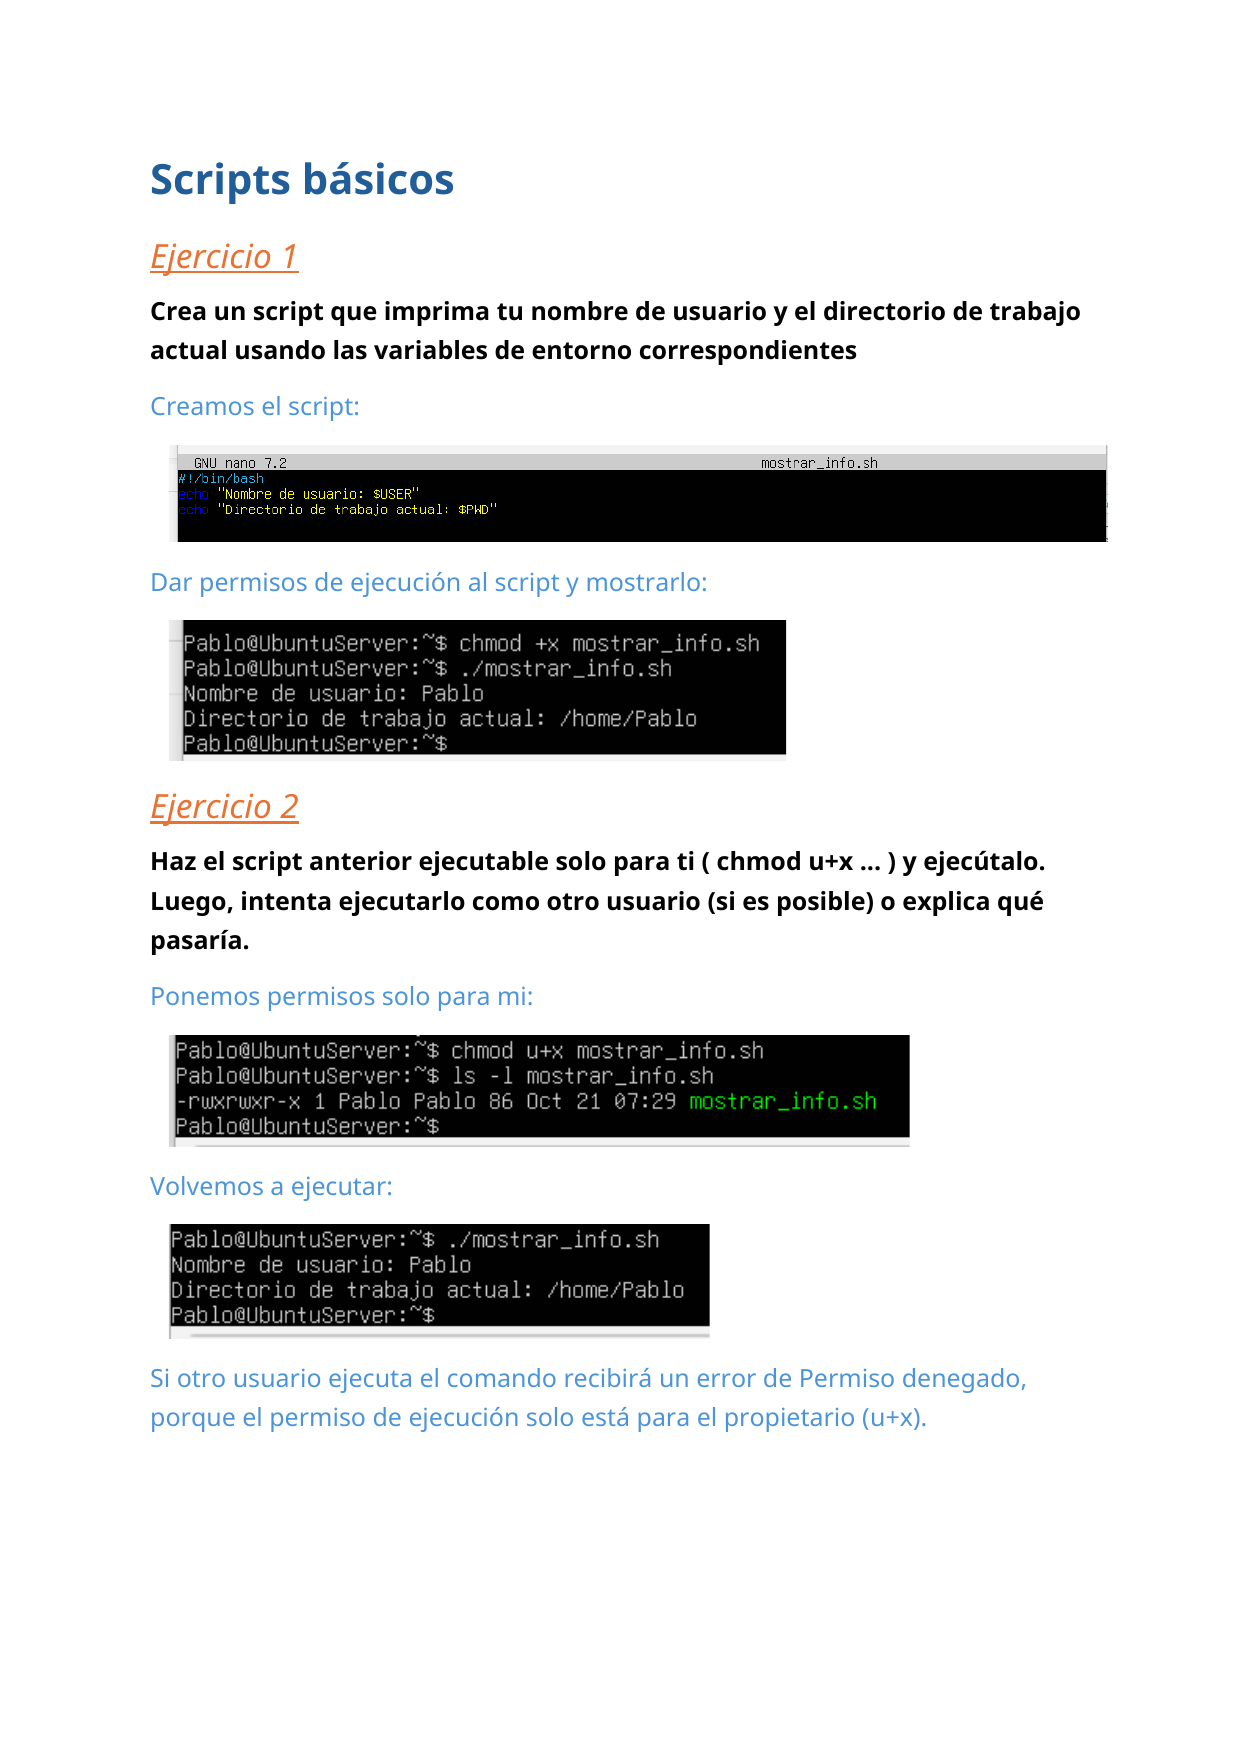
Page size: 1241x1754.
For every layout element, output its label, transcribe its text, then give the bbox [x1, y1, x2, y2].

text Ejercicio 2 [150, 783, 1090, 828]
text Scripts básicos [150, 150, 1090, 207]
text Ejercicio 1 [150, 232, 1090, 278]
text Haz el script anterior ejecutable solo para ti ( chmod u+x ... ) y ejecútalo. Luego, intenta ejecutarlo como otro usuario (si es posible) o explica qué pasaría. [150, 844, 1090, 957]
text Si otro usuario ejecuta el comando recibirá un error de Permiso denegado, porque el permiso de ejecución solo está para el propietario (u+x). [150, 1361, 1090, 1434]
text Ponemos permisos solo para mi: [150, 979, 1090, 1013]
text Crea un script que imprima tu nombre de usuario y el directorio de trabajo actual usando las variables de entorno correspondientes [150, 293, 1090, 367]
text Dar permisos de ejecución al script y mostrarlo: [150, 564, 1090, 598]
text Creamos el script: [150, 389, 1090, 423]
text Volvemos a ejecutar: [150, 1168, 1090, 1202]
